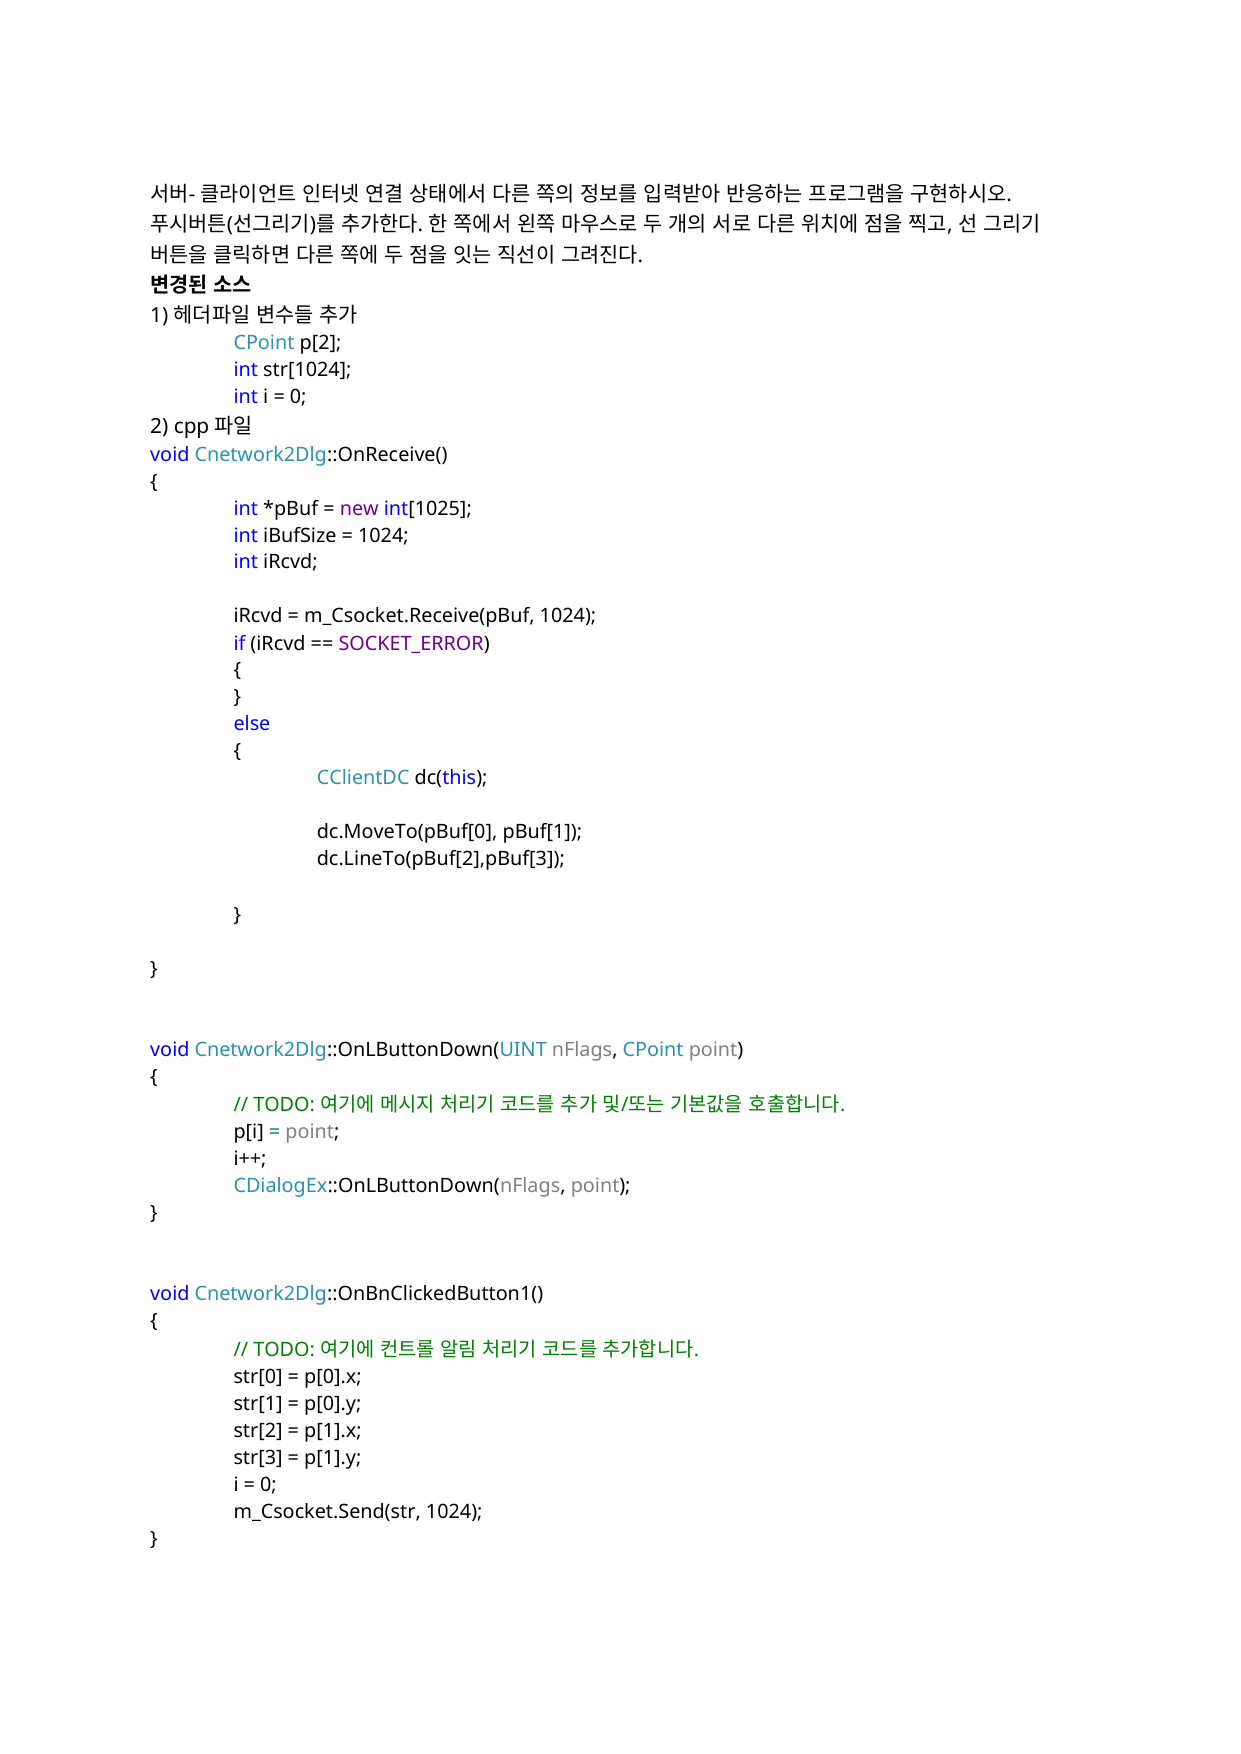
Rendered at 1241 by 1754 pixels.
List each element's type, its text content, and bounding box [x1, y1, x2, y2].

text int iRcvd; [150, 548, 1090, 575]
text str[0] = p[0].x; [150, 1362, 1090, 1389]
text dc.LineTo(pBuf[2],pBuf[3]); [150, 844, 1090, 872]
text { [150, 737, 1090, 764]
text str[2] = p[1].x; [150, 1416, 1090, 1443]
text void Cnetwork2Dlg::OnBnClickedButton1() [150, 1279, 1090, 1306]
text void Cnetwork2Dlg::OnReceive() [150, 440, 1090, 467]
text dc.MoveTo(pBuf[0], pBuf[1]); [150, 818, 1090, 844]
text // TODO: 여기에 메시지 처리기 코드를 추가 및/또는 기본값을 호출합니다. [150, 1089, 1090, 1118]
text p[i] = point; [150, 1118, 1090, 1144]
text { [150, 1306, 1090, 1333]
text m_Csocket.Send(str, 1024); [150, 1497, 1090, 1524]
text { [150, 1062, 1090, 1089]
text i = 0; [150, 1470, 1090, 1497]
text 변경된 소스 [150, 268, 1090, 298]
text 1) 헤더파일 변수들 추가 [150, 298, 1090, 329]
text str[3] = p[1].y; [150, 1443, 1090, 1470]
text else [150, 710, 1090, 737]
text int iBufSize = 1024; [150, 521, 1090, 548]
text iRcvd = m_Csocket.Receive(pBuf, 1024); [150, 602, 1090, 629]
text if (iRcvd == SOCKET_ERROR) [150, 629, 1090, 656]
text // TODO: 여기에 컨트롤 알림 처리기 코드를 추가합니다. [150, 1333, 1090, 1362]
text { [150, 656, 1090, 683]
text } [150, 1524, 1090, 1551]
text CPoint p[2]; [150, 329, 1090, 356]
text CClientDC dc(this); [150, 764, 1090, 791]
text int i = 0; [150, 383, 1090, 409]
text } [150, 683, 1090, 710]
text 서버- 클라이언트 인터넷 연결 상태에서 다른 쪽의 정보를 입력받아 반응하는 프로그램을 구현하시오. 푸시버튼(선그리기)를 추가한다. 한 쪽에서 왼쪽 마우스로 두 개의 서로 다른 위치에 점을 찍고, 선 그리기 버튼을 클릭하면 다른 쪽에 두 점을 잇는 직선이 그려진다. [150, 177, 1090, 268]
text 2) cpp 파일 [150, 409, 1090, 440]
text i++; [150, 1144, 1090, 1172]
text } [150, 954, 1090, 981]
text void Cnetwork2Dlg::OnLButtonDown(UINT nFlags, CPoint point) [150, 1035, 1090, 1062]
text int *pBuf = new int[1025]; [150, 494, 1090, 521]
text str[1] = p[0].y; [150, 1389, 1090, 1416]
text } [150, 1198, 1090, 1226]
text { [150, 467, 1090, 494]
text } [150, 900, 1090, 927]
text CDialogEx::OnLButtonDown(nFlags, point); [150, 1172, 1090, 1198]
text int str[1024]; [150, 356, 1090, 383]
